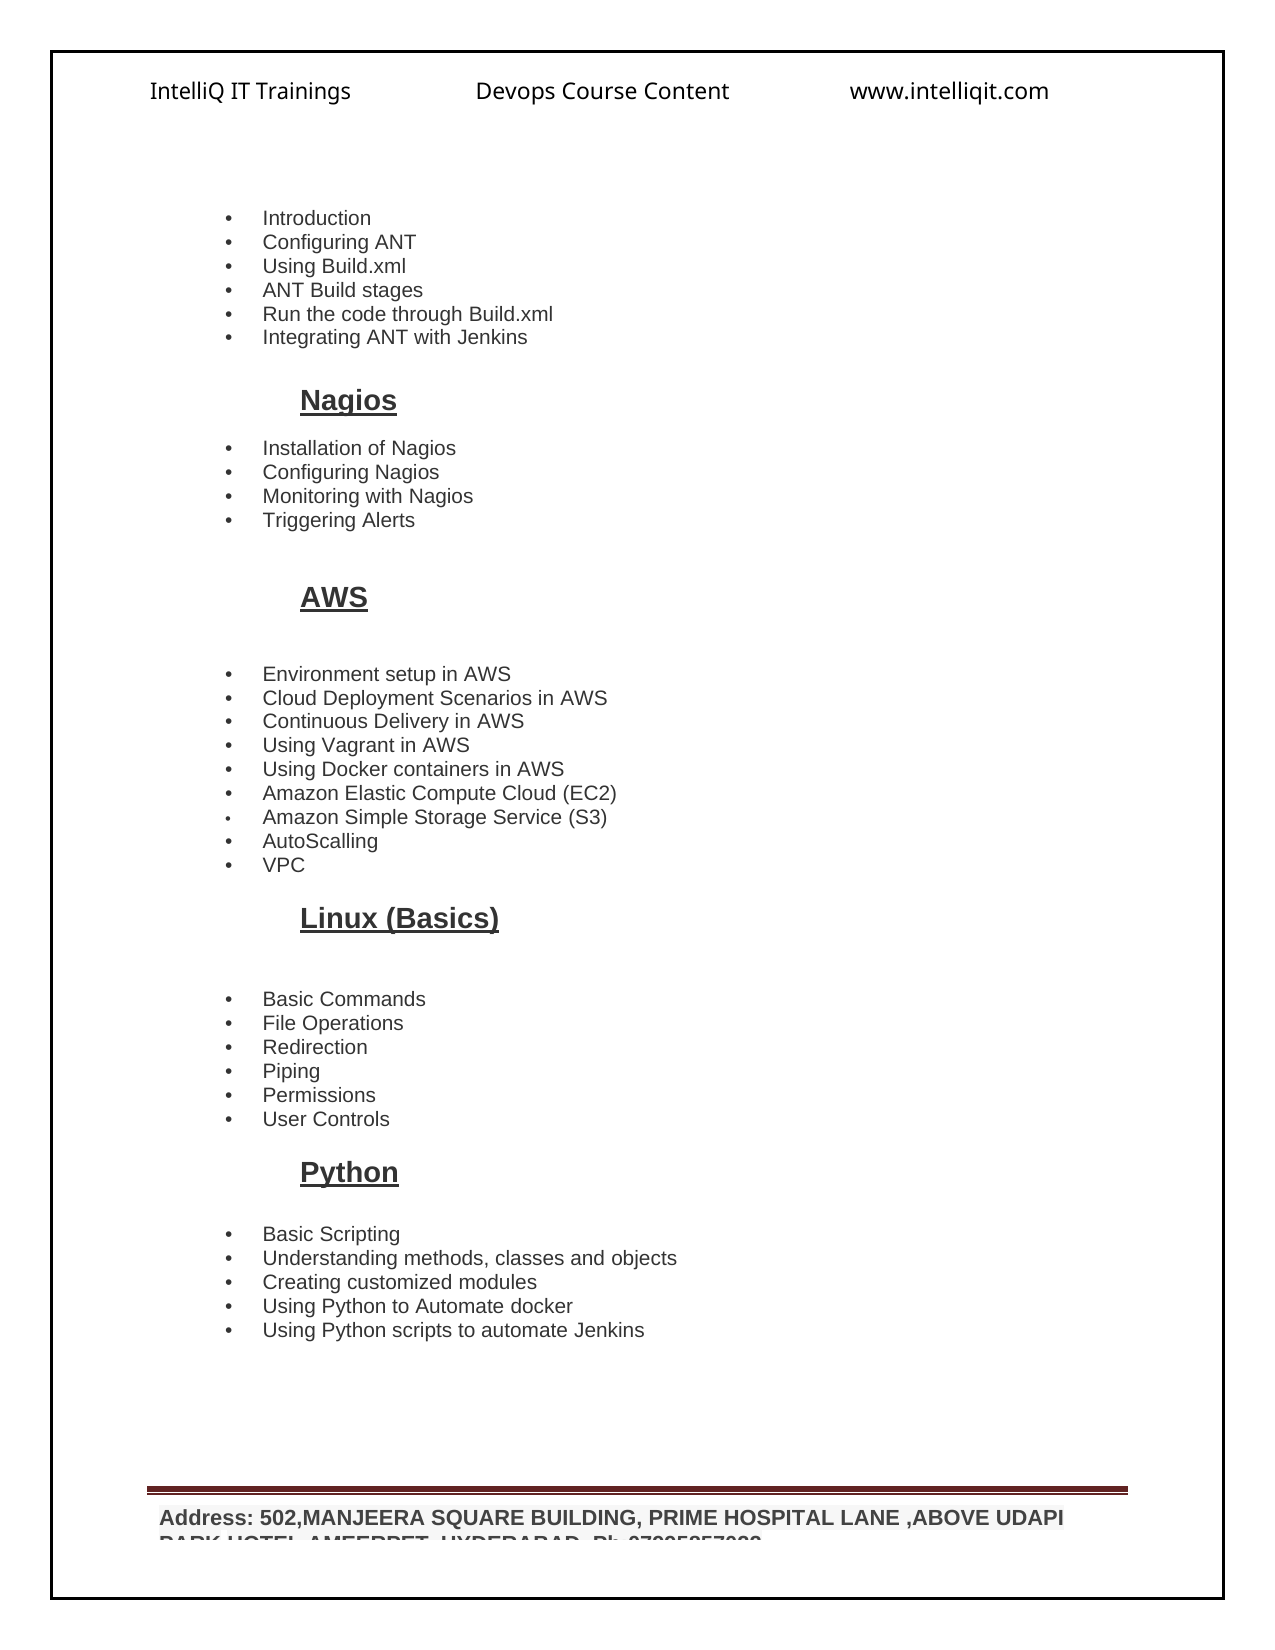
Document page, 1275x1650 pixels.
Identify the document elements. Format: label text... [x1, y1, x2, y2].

list Understanding methods, classes and objects [225, 1246, 1096, 1270]
list VPC [225, 853, 1096, 877]
list ANT Build stages [225, 278, 1096, 302]
subtitle Linux (Basics) [300, 901, 1096, 934]
list Amazon Simple Storage Service (S3) [225, 805, 1096, 829]
list Configuring Nagios [225, 460, 1096, 484]
list Configuring ANT [225, 230, 1096, 254]
list File Operations [225, 1011, 1096, 1035]
list Creating customized modules [225, 1270, 1096, 1294]
list Using Build.xml [225, 254, 1096, 278]
list Using Python to Automate docker [225, 1294, 1096, 1318]
list Permissions [225, 1083, 1096, 1107]
list Monitoring with Nagios [225, 484, 1096, 508]
list AutoScalling [225, 829, 1096, 853]
list User Controls [225, 1107, 1096, 1131]
list Introduction [225, 206, 1096, 230]
list Amazon Elastic Compute Cloud (EC2) [225, 781, 1096, 805]
list Basic Commands [225, 987, 1096, 1011]
subtitle Python [300, 1155, 1096, 1188]
subtitle IntelliQ IT Trainings Devops Course Content www.intelliqit.com [150, 75, 1096, 106]
list Run the code through Build.xml [225, 302, 1096, 326]
list Using Python scripts to automate Jenkins [225, 1318, 1096, 1342]
list Using Vagrant in AWS [225, 733, 1096, 757]
list Basic Scripting [225, 1222, 1096, 1246]
list Using Docker containers in AWS [225, 757, 1096, 781]
list Cloud Deployment Scenarios in AWS [225, 685, 1096, 709]
list Piping [225, 1059, 1096, 1083]
subtitle AWS [300, 580, 1096, 613]
list Installation of Nagios [225, 436, 1096, 460]
list Redirection [225, 1035, 1096, 1059]
list Continuous Delivery in AWS [225, 709, 1096, 733]
list Environment setup in AWS [225, 661, 1096, 685]
list Triggering Alerts [225, 508, 1096, 532]
subtitle Nagios [300, 383, 1096, 417]
list Integrating ANT with Jenkins [225, 326, 1096, 349]
